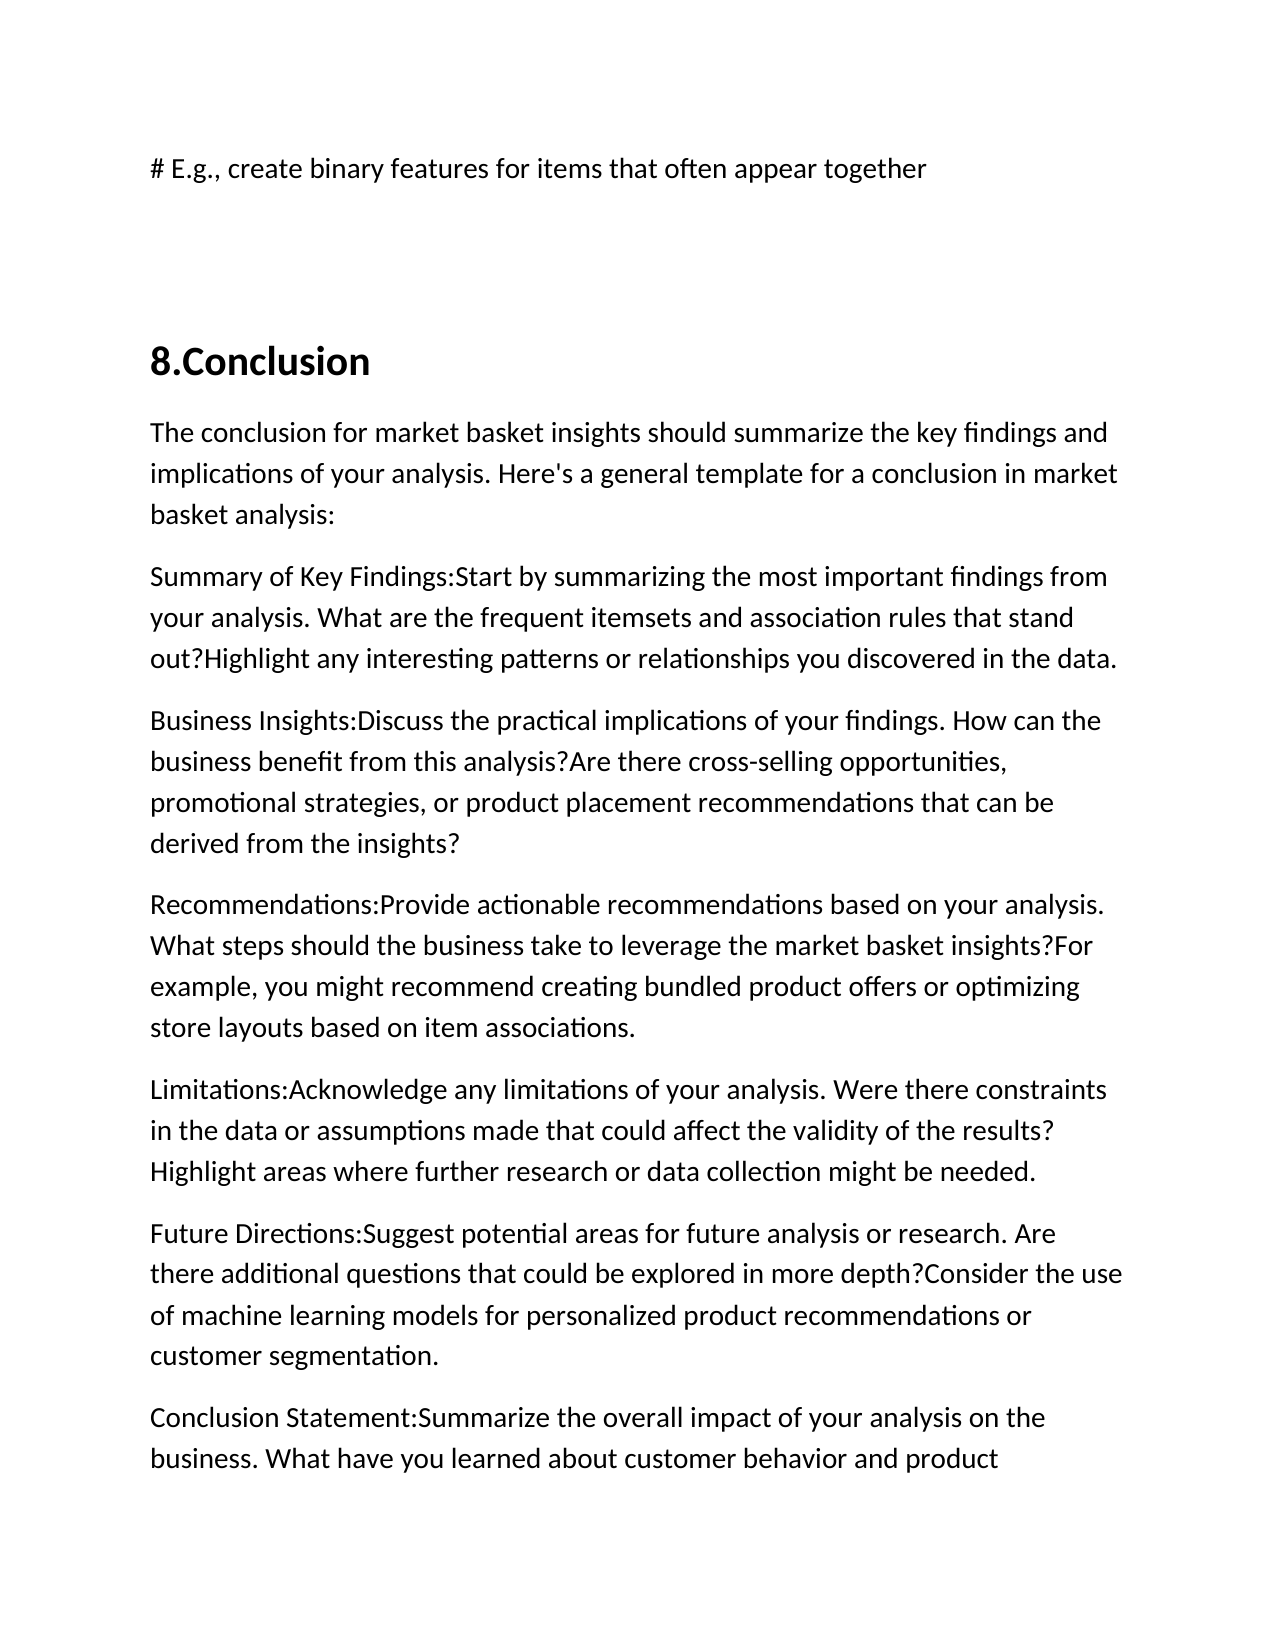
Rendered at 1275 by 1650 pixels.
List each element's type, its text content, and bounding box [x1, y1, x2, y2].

text Business Insights:Discuss the practical implications of your findings. How can the business benefit from this analysis?Are there cross-selling opportunities, promotional strategies, or product placement recommendations that can be derived from the insights? [150, 702, 1125, 860]
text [150, 1399, 1125, 1476]
text Recommendations:Provide actionable recommendations based on your analysis. What steps should the business take to leverage the market basket insights?For example, you might recommend creating bundled product offers or optimizing store layouts based on item associations. [150, 886, 1125, 1045]
text # E.g., create binary features for items that often appear together [150, 150, 1125, 186]
text Summary of Key Findings:Start by summarizing the most important findings from your analysis. What are the frequent itemsets and association rules that stand out?Highlight any interesting patterns or relationships you discovered in the data. [150, 558, 1125, 676]
text Future Directions:Suggest potential areas for future analysis or research. Are there additional questions that could be explored in more depth?Consider the use of machine learning models for personalized product recommendations or customer segmentation. [150, 1215, 1125, 1373]
text The conclusion for market basket insights should summarize the key findings and implications of your analysis. Here's a general template for a conclusion in market basket analysis: [150, 414, 1125, 532]
text 8.Conclusion [150, 335, 1125, 386]
text Limitations:Acknowledge any limitations of your analysis. Were there constraints in the data or assumptions made that could affect the validity of the results?Highlight areas where further research or data collection might be needed. [150, 1071, 1125, 1188]
